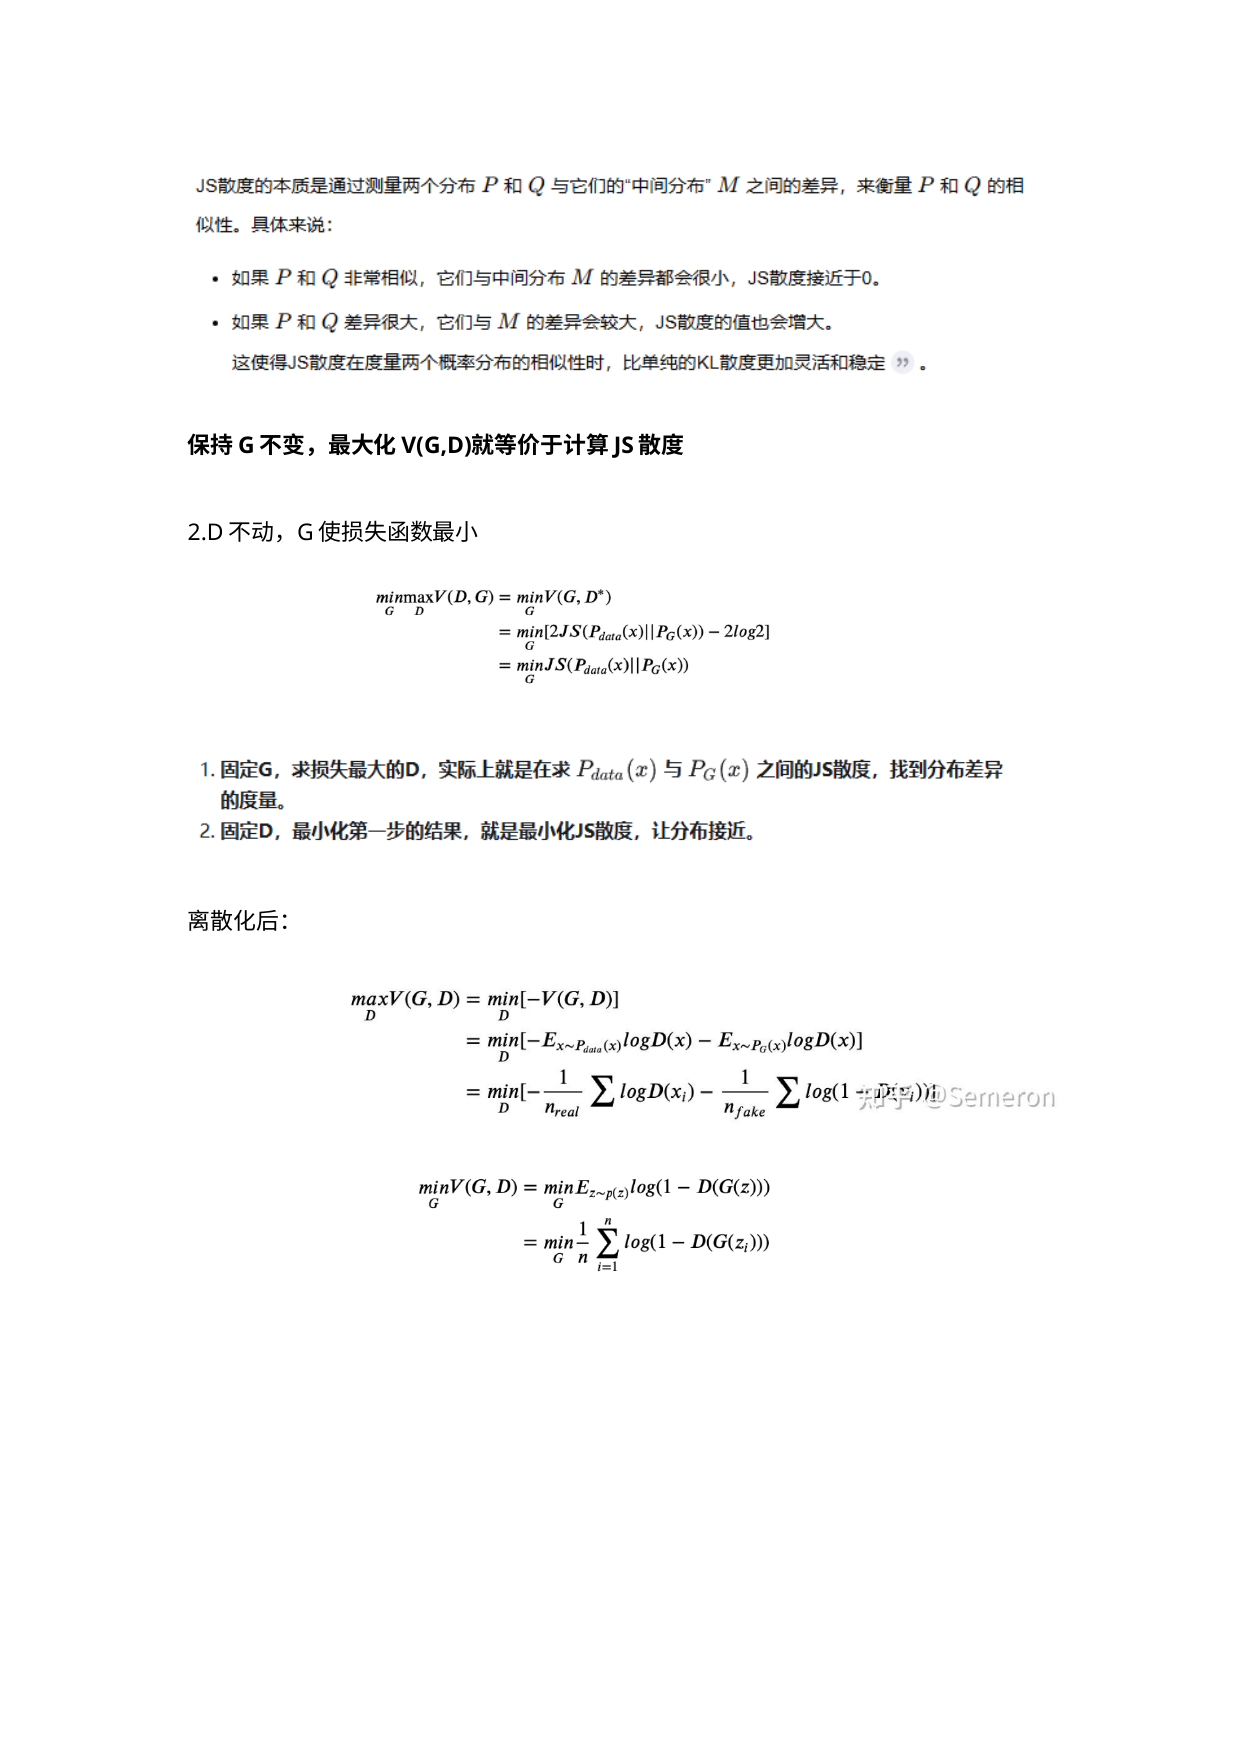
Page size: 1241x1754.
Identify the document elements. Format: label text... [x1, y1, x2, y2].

picture [187, 584, 969, 697]
picture [187, 1157, 1037, 1282]
text 2.D不动，G使损失函数最小 [187, 497, 1053, 562]
picture [187, 162, 1053, 378]
picture [187, 735, 1053, 859]
text 离散化后： [187, 887, 1053, 952]
text 保持G不变，最大化V(G,D)就等价于计算JS散度 [187, 411, 1053, 476]
picture [187, 973, 1078, 1133]
